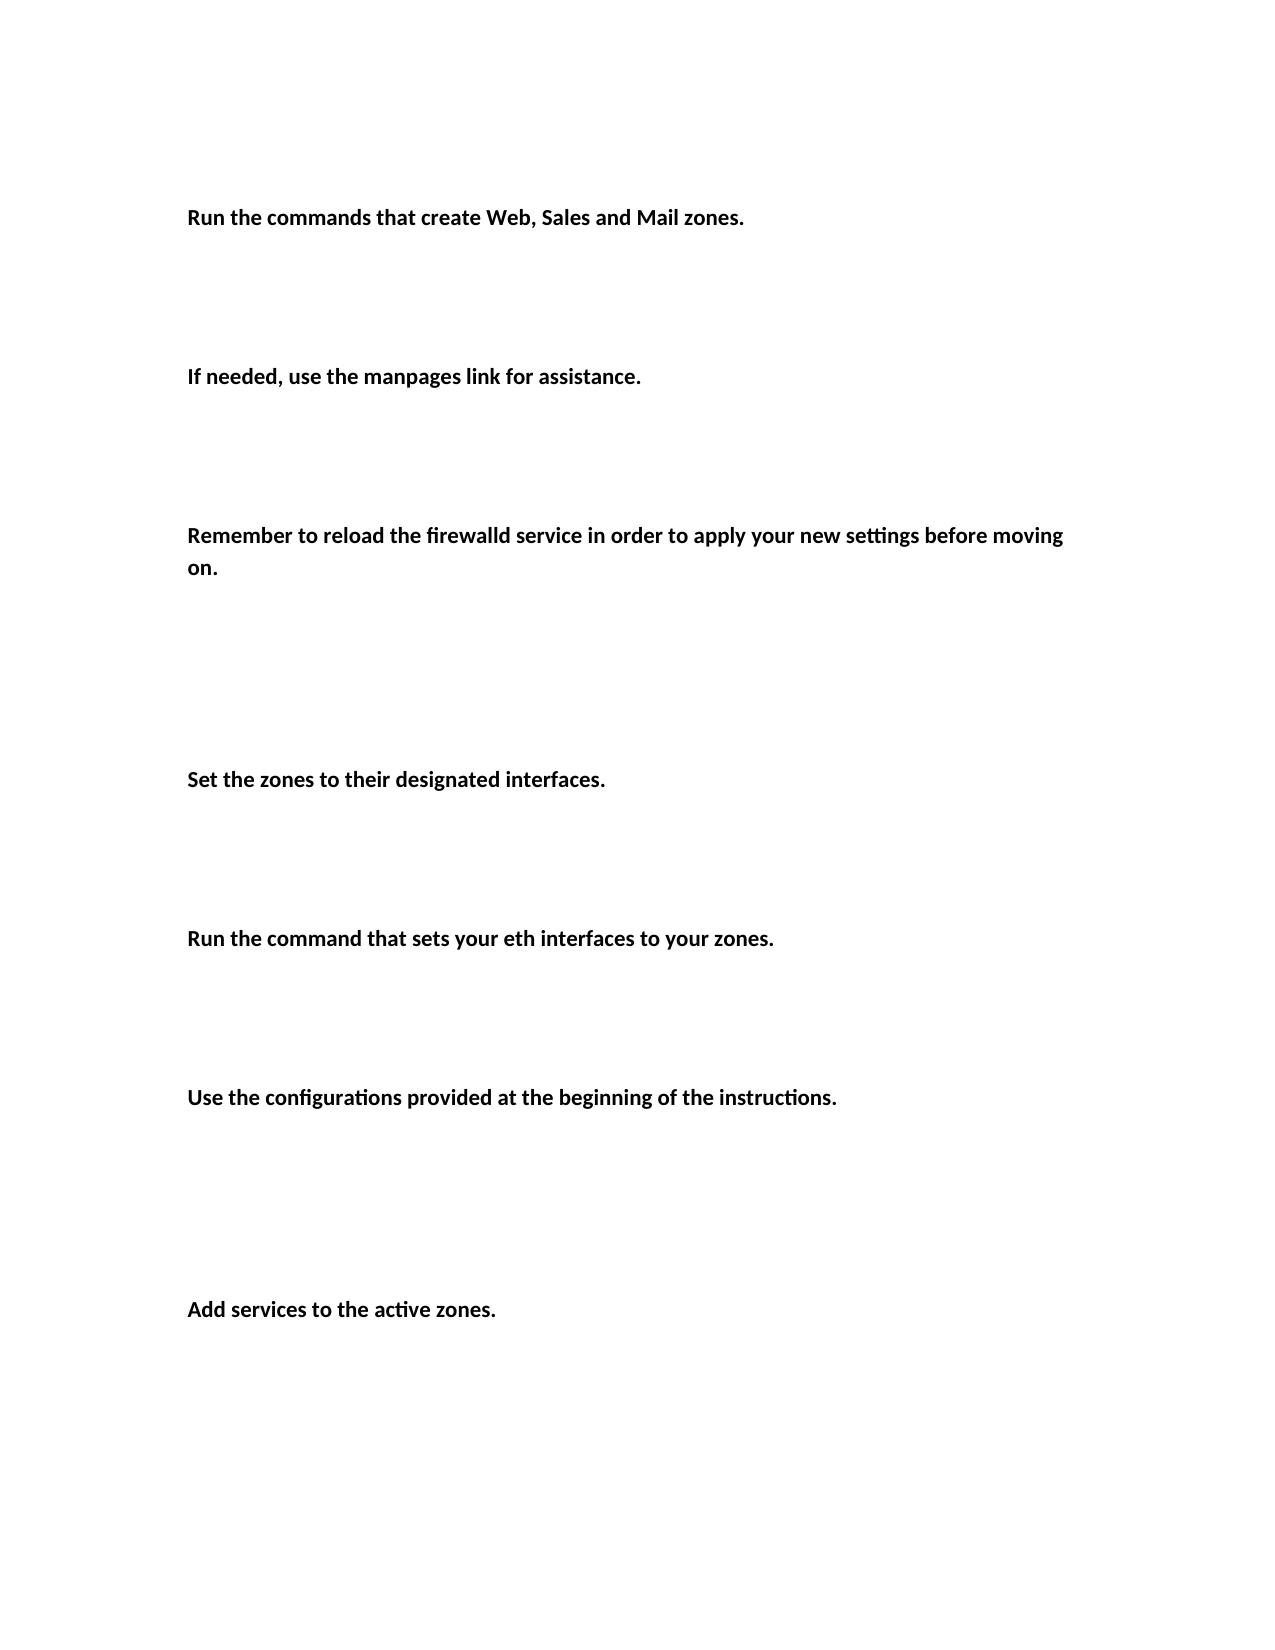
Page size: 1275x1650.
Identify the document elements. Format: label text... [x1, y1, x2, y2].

text Run the commands that create Web, Sales and Mail zones. [187, 203, 1087, 231]
text Add services to the active zones. [187, 1296, 1087, 1324]
text Set the zones to their designated interfaces. [187, 765, 1087, 793]
text Remember to reload the firewalld service in order to apply your new settings before moving on. [187, 521, 1087, 581]
text Use the configurations provided at the beginning of the instructions. [187, 1083, 1087, 1112]
text If needed, use the manpages link for assistance. [187, 362, 1087, 390]
text Run the command that sets your eth interfaces to your zones. [187, 924, 1087, 952]
